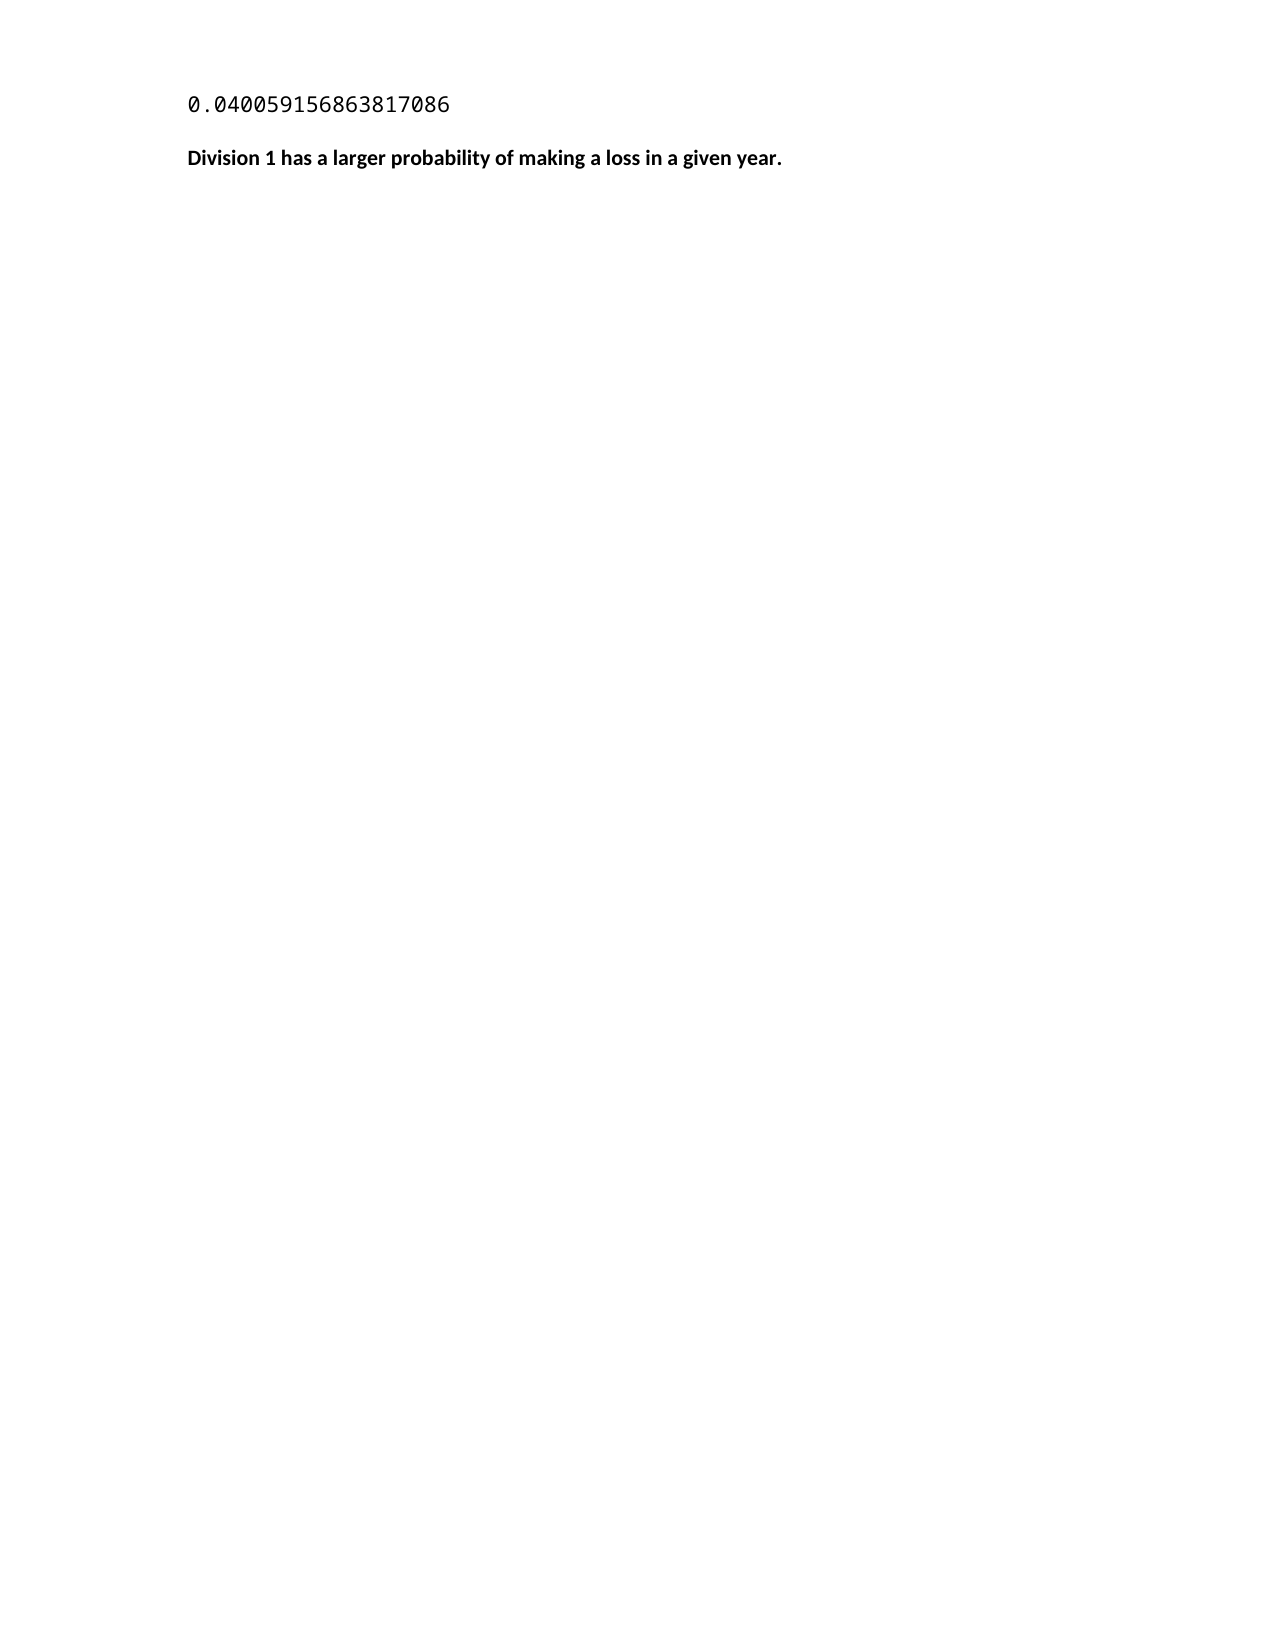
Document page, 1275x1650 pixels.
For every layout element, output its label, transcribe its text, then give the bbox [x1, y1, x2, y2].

text 0.040059156863817086 [187, 89, 1087, 118]
text Division 1 has a larger probability of making a loss in a given year. [187, 144, 1087, 170]
